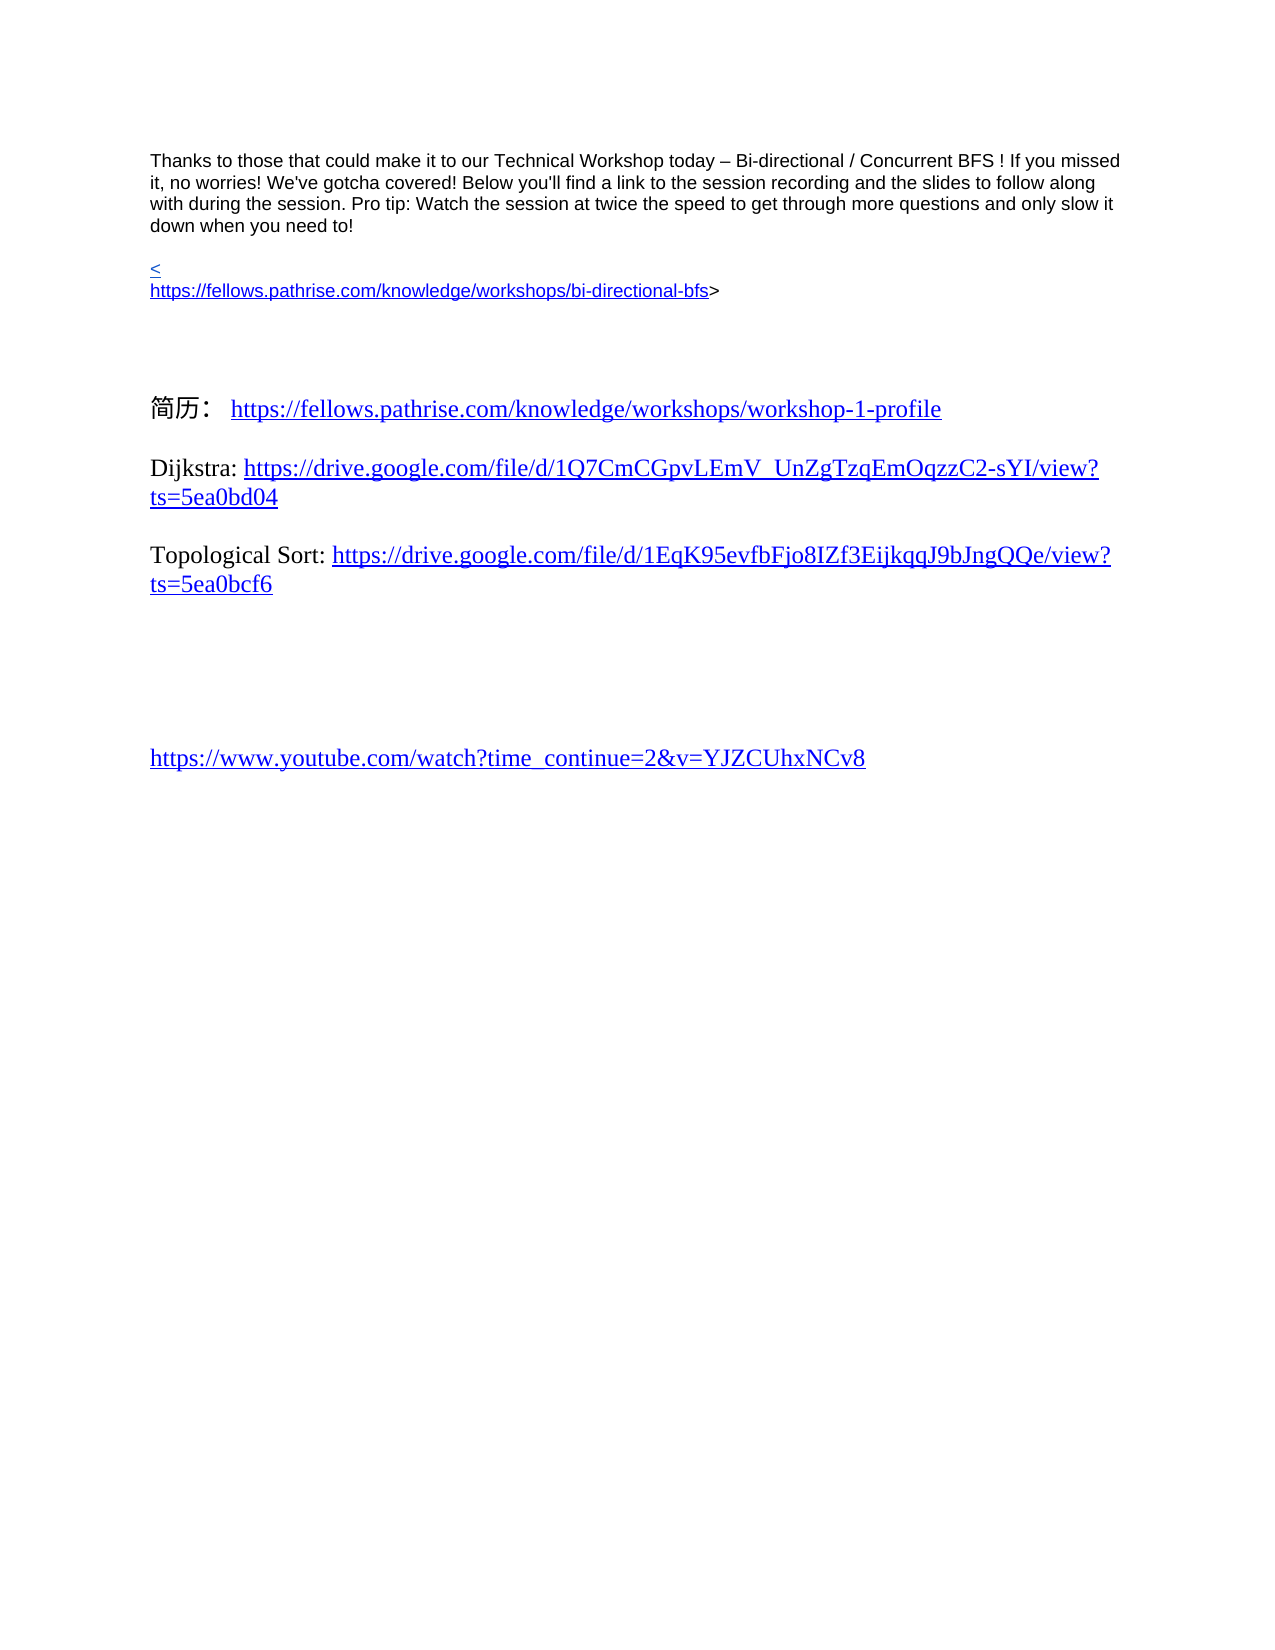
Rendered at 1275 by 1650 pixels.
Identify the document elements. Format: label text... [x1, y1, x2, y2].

text Topological Sort: https://drive.google.com/file/d/1EqK95evfbFjo8IZf3EijkqqJ9bJngQQe/view?ts=5ea0bcf6 [150, 540, 1125, 598]
text Thanks to those that could make it to our Technical Workshop today – Bi-directional / Concurrent BFS ! If you missed it, no worries! We've gotcha covered! Below you'll find a link to the session recording and the slides to follow along with during the session. Pro tip: Watch the session at twice the speed to get through more questions and only slow it down when you need to! [150, 150, 1125, 236]
text 简历： https://fellows.pathrise.com/knowledge/workshops/workshop-1-profile [150, 388, 1125, 424]
text Dijkstra: https://drive.google.com/file/d/1Q7CmCGpvLEmV_UnZgTzqEmOqzzC2-sYI/view?ts=5ea0bd04 [150, 453, 1125, 511]
text https://www.youtube.com/watch?time_continue=2&v=YJZCUhxNCv8 [150, 743, 1125, 771]
text < https://fellows.pathrise.com/knowledge/workshops/bi-directional-bfs> [150, 258, 1125, 301]
